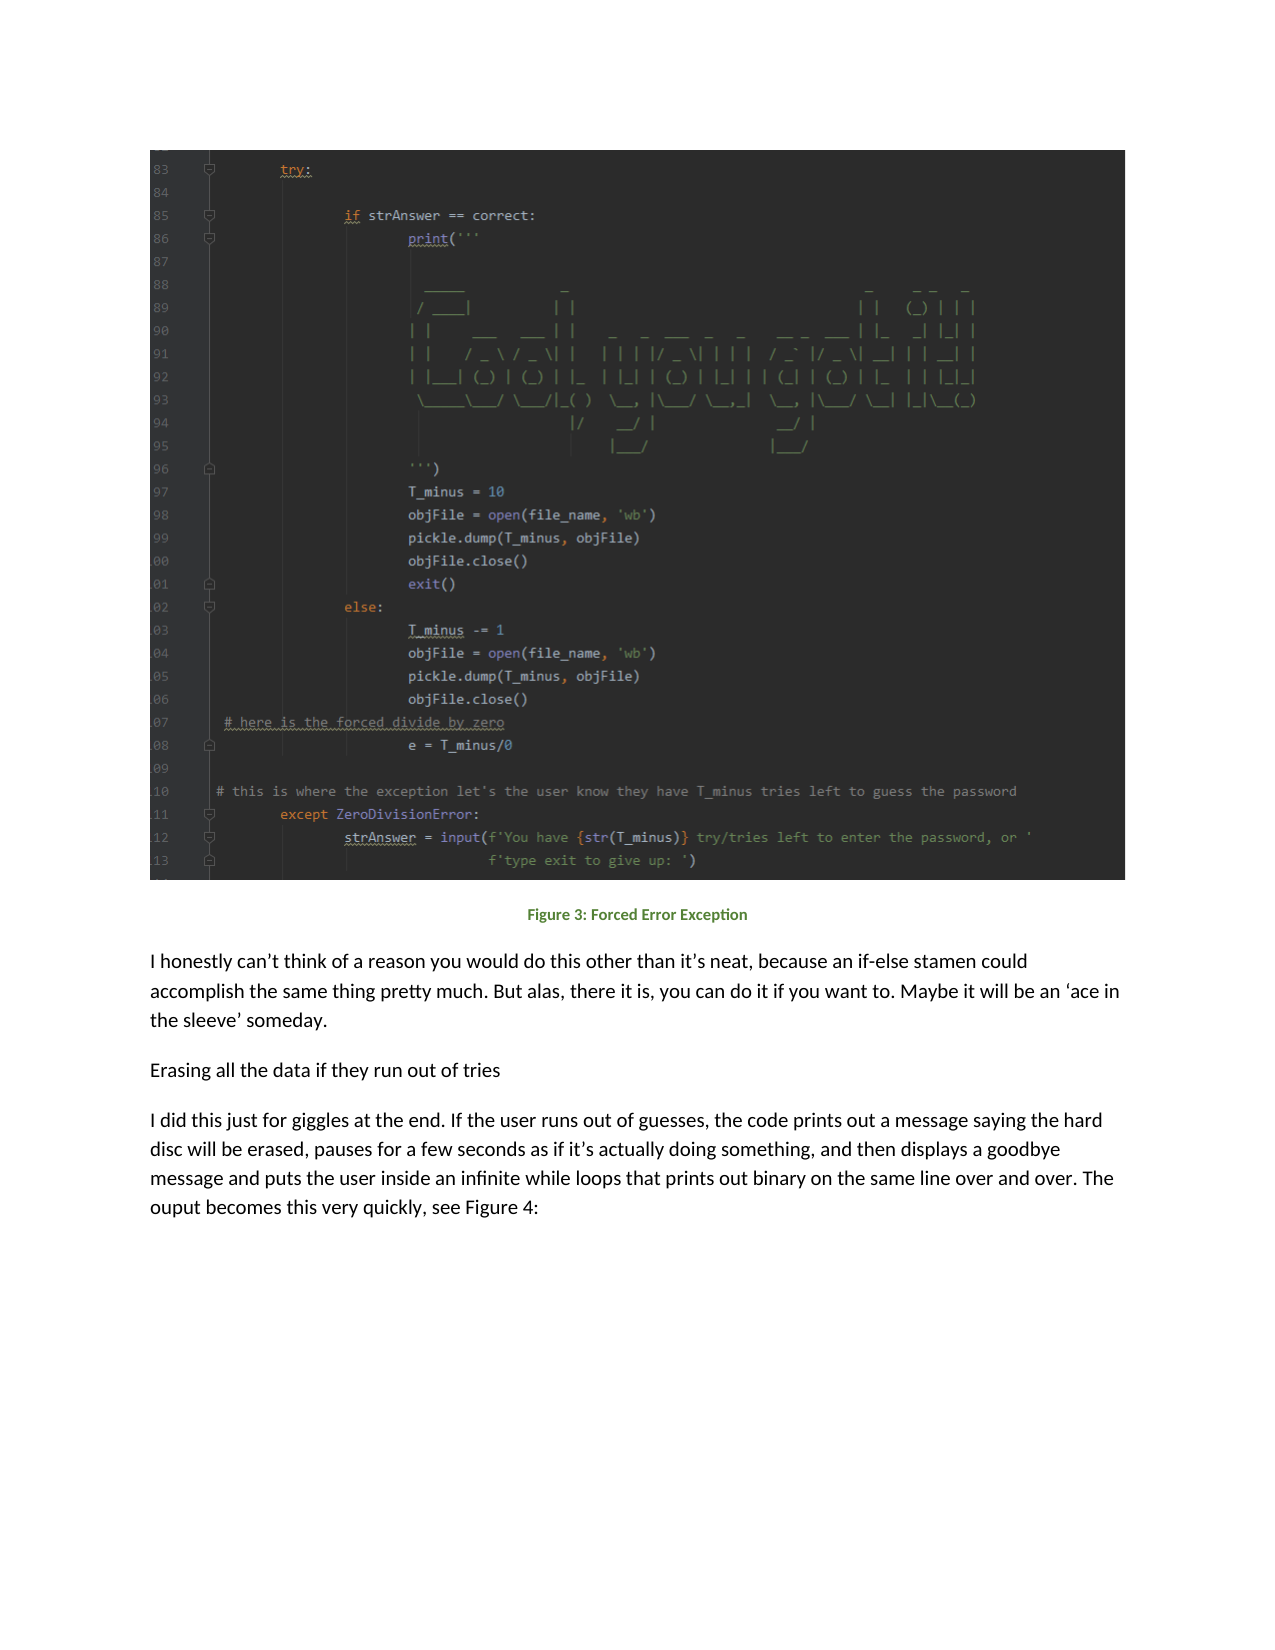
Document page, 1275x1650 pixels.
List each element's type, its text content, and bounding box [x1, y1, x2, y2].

text Erasing all the data if they run out of tries [150, 1057, 1125, 1082]
text I honestly can’t think of a reason you would do this other than it’s neat, because an if-else stamen could accomplish the same thing pretty much. But alas, there it is, you can do it if you want to. Maybe it will be an ‘ace in the sleeve’ someday. [150, 949, 1125, 1032]
text I did this just for giggles at the end. If the user runs out of guesses, the code prints out a message saying the hard disc will be erased, pauses for a few seconds as if it’s actually doing something, and then displays a goodbye message and puts the user inside an infinite while loops that prints out binary on the same line over and over. The ouput becomes this very quickly, see Figure 4: [150, 1107, 1125, 1220]
picture [150, 150, 1125, 880]
